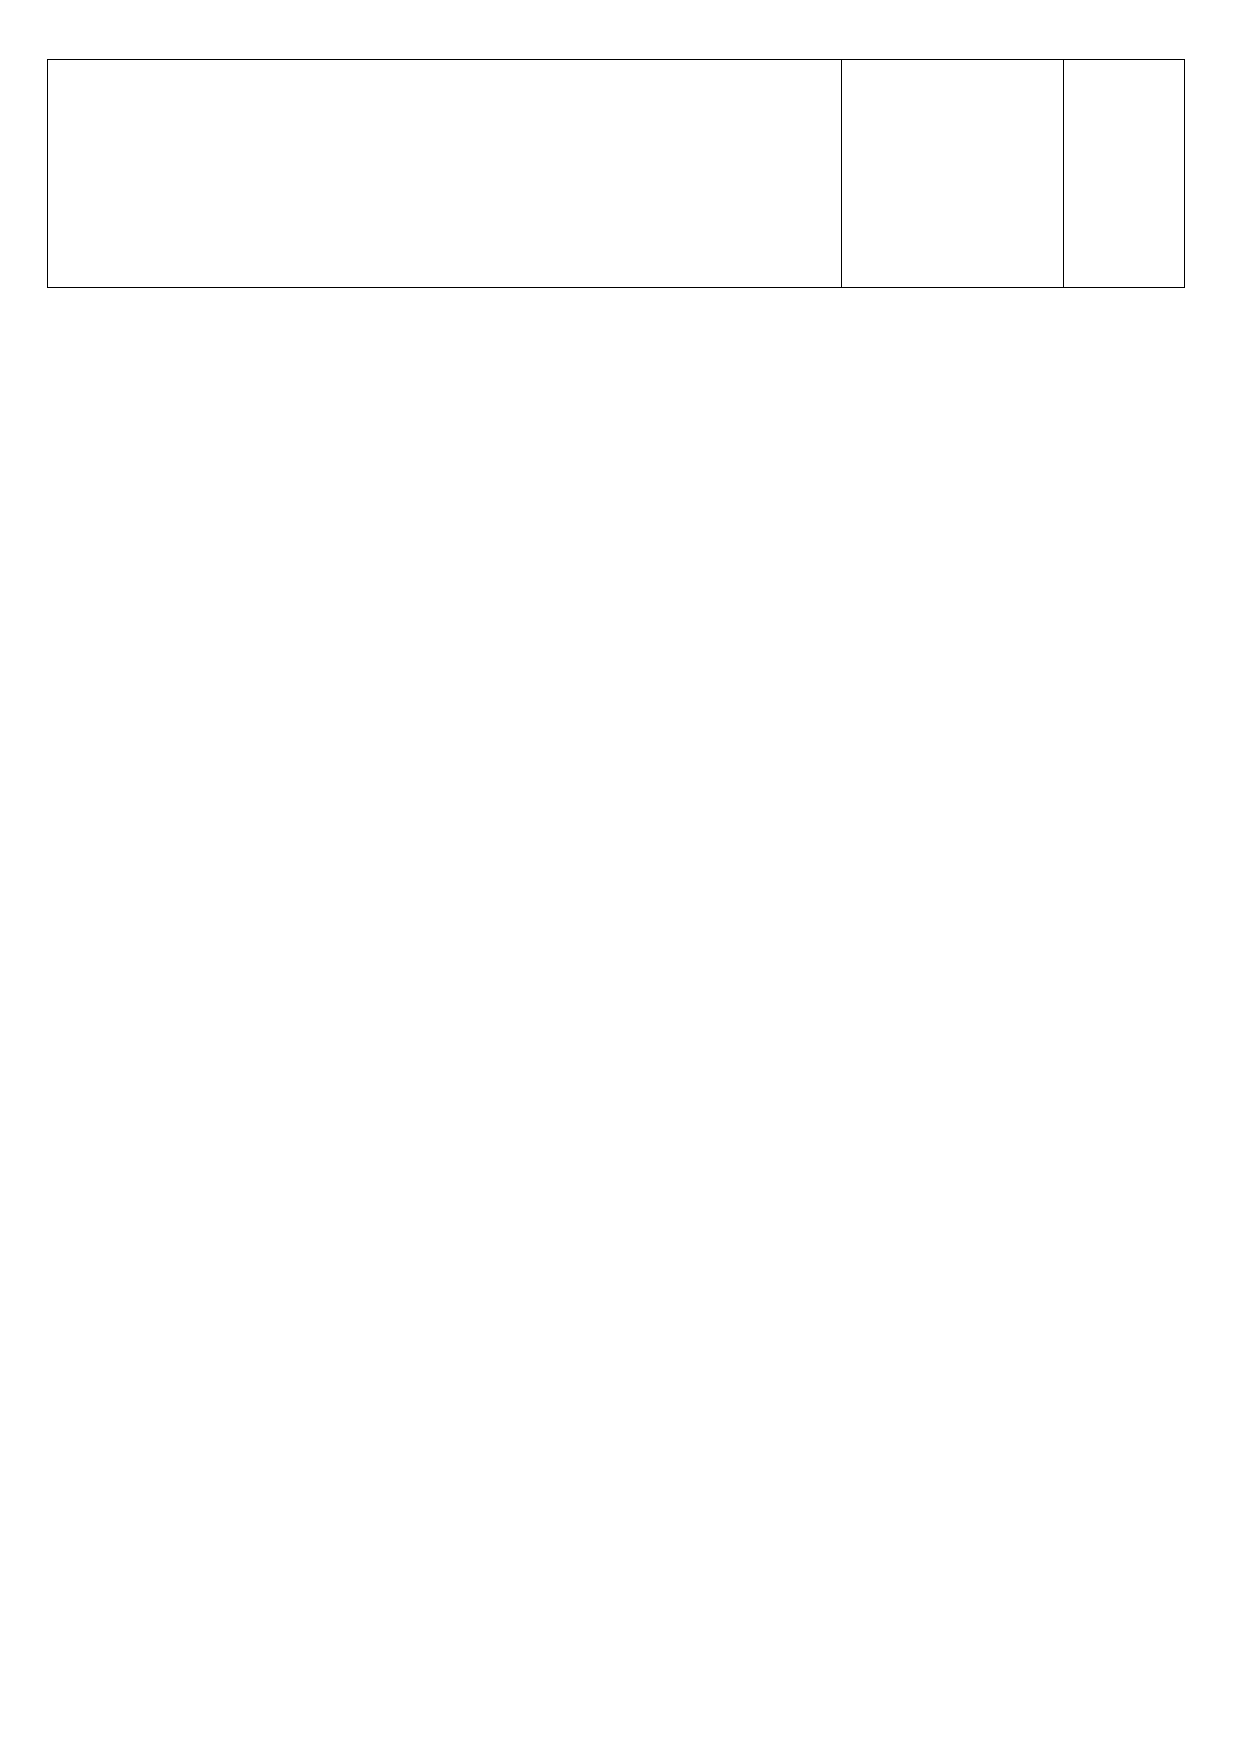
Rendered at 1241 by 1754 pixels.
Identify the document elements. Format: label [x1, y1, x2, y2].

table_cell [842, 60, 1063, 287]
table_cell [48, 60, 841, 287]
table_cell [1064, 60, 1184, 287]
